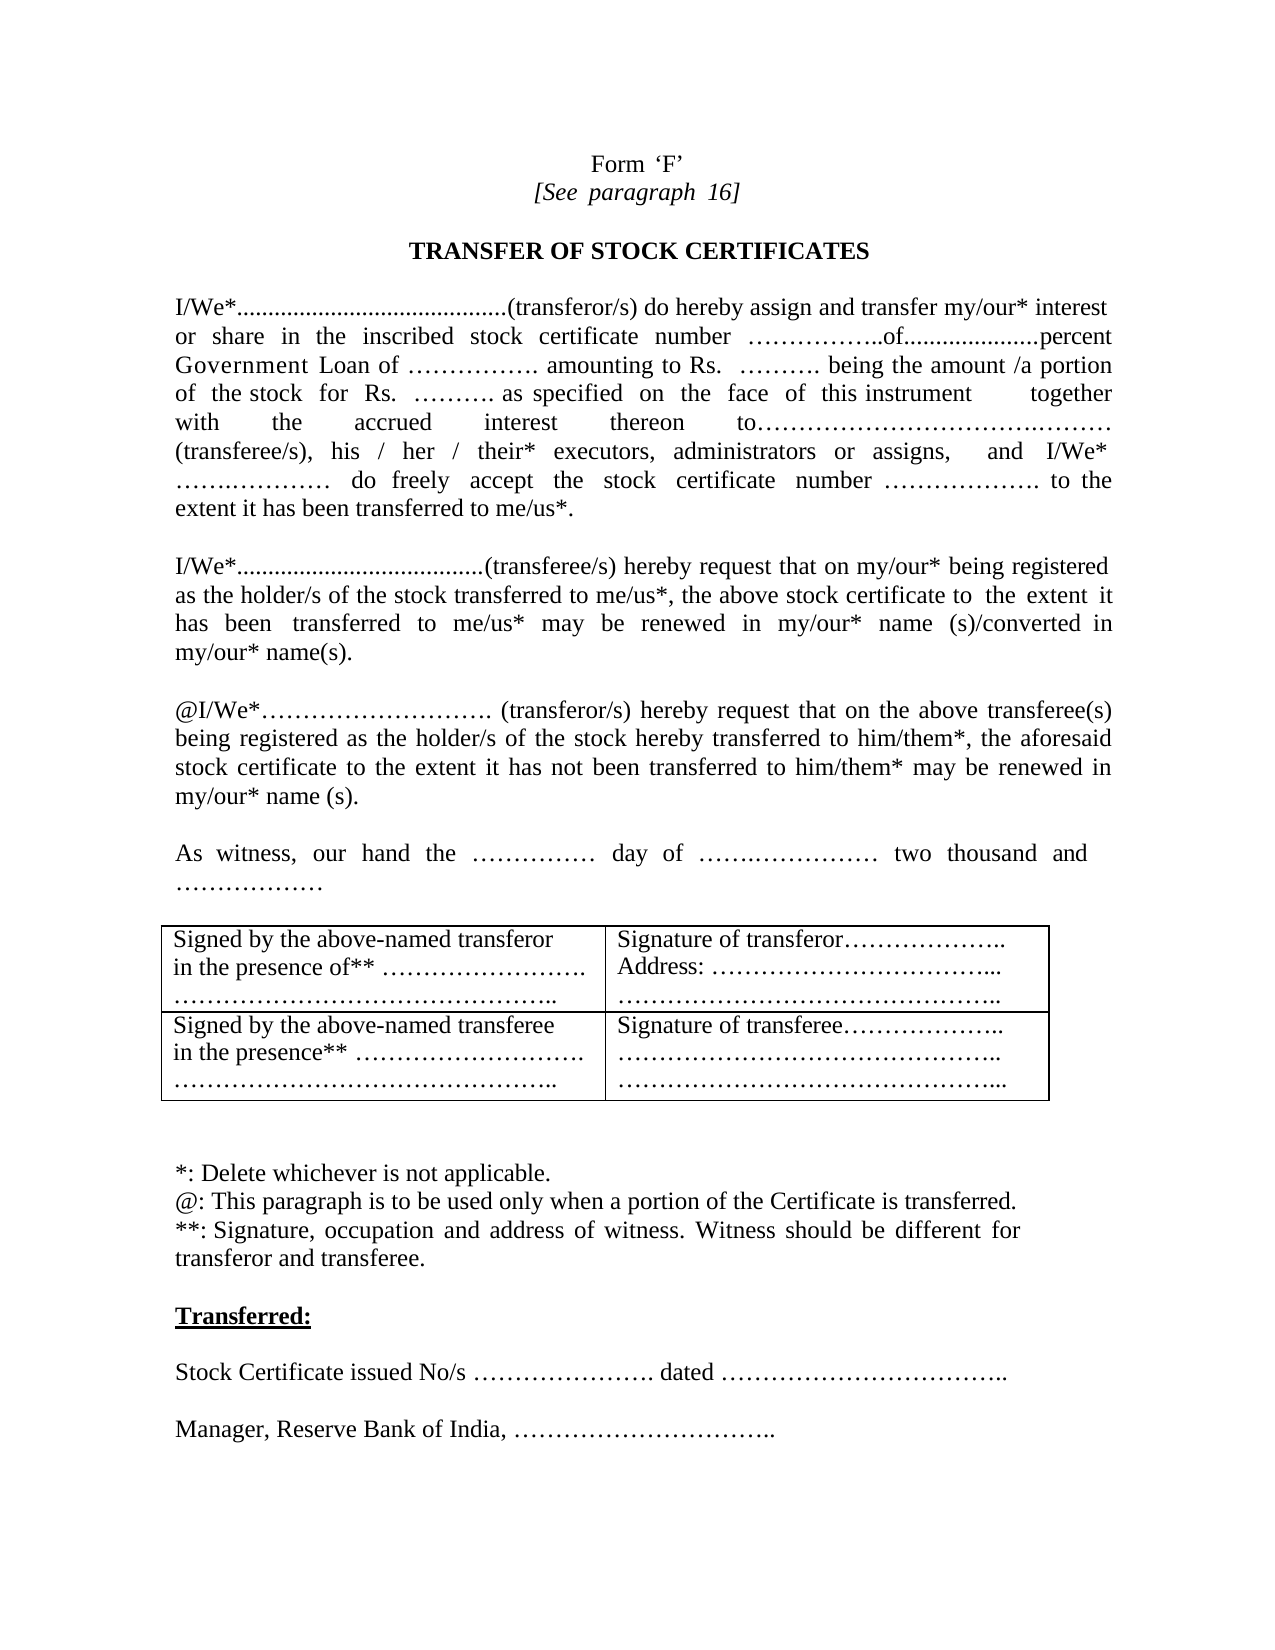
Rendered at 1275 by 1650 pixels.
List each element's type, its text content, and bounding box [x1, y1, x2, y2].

text as the holder/s of the stock transferred to me/us*, the above stock certificate to the extent it has been transferred to me/us* may be renewed in my/our* name (s)/converted in my/our* name(s). [175, 580, 1113, 666]
text I/We* (transferee/s) hereby request that on my/our* being registered [175, 551, 1125, 580]
subtitle TRANSFER OF STOCK CERTIFICATES [408, 236, 870, 265]
text *: Delete whichever is not applicable. [175, 1158, 1125, 1187]
text I/We* (transferor/s) do hereby assign and transfer my/our* interest [175, 292, 1125, 321]
table_header Signed by the above-named transferor in the presence of** ……………………. ……………………………………….. [162, 927, 605, 1011]
text …….………… do freely accept the stock certificate number ………………. to the extent it has been transferred to me/us*. [175, 465, 1113, 522]
table_cell Signature of transferee……………….. ……………………………………….. ………………………………………... [606, 1013, 1048, 1100]
text ……………… [175, 867, 1125, 896]
text @I/We*………………………. (transferor/s) hereby request that on the above transferee(s) being registered as the holder/s of the stock hereby transferred to him/them*, the aforesaid stock certificate to the extent it has not been transferred to him/them* may be renewed in my/our* name (s). [175, 695, 1113, 810]
text Form ‘F’ [589, 149, 686, 178]
text Government Loan of ……………. amounting to Rs. ………. being the amount /a portion of the stock for Rs. ………. as specified on the face of this instrument together with the accrued interest thereon to…………………………….……… (transferee/s), his / her / their* executors, administrators or assigns, and I/We* [175, 350, 1113, 465]
table_cell Signed by the above-named transferee in the presence** ………………………. ……………………………………….. [162, 1013, 605, 1100]
text or share in the inscribed stock certificate number ……………..of percent [175, 321, 1125, 350]
text **: Signature, occupation and address of witness. Witness should be different for transferor and transferee. [175, 1215, 1095, 1272]
text @: This paragraph is to be used only when a portion of the Certificate is transferred. [175, 1187, 1125, 1215]
text As witness, our hand the …………… day of …….…………… two thousand and [175, 838, 1125, 867]
text Stock Certificate issued No/s …………………. dated …………………………….. Manager, Reserve Bank of India, ………………………….. [175, 1357, 1095, 1443]
subtitle Transferred: [175, 1301, 1125, 1330]
text [See paragraph 16] [404, 178, 870, 206]
table_header Signature of transferor……………….. Address: ……………………………... ……………………………………….. [606, 927, 1048, 1011]
